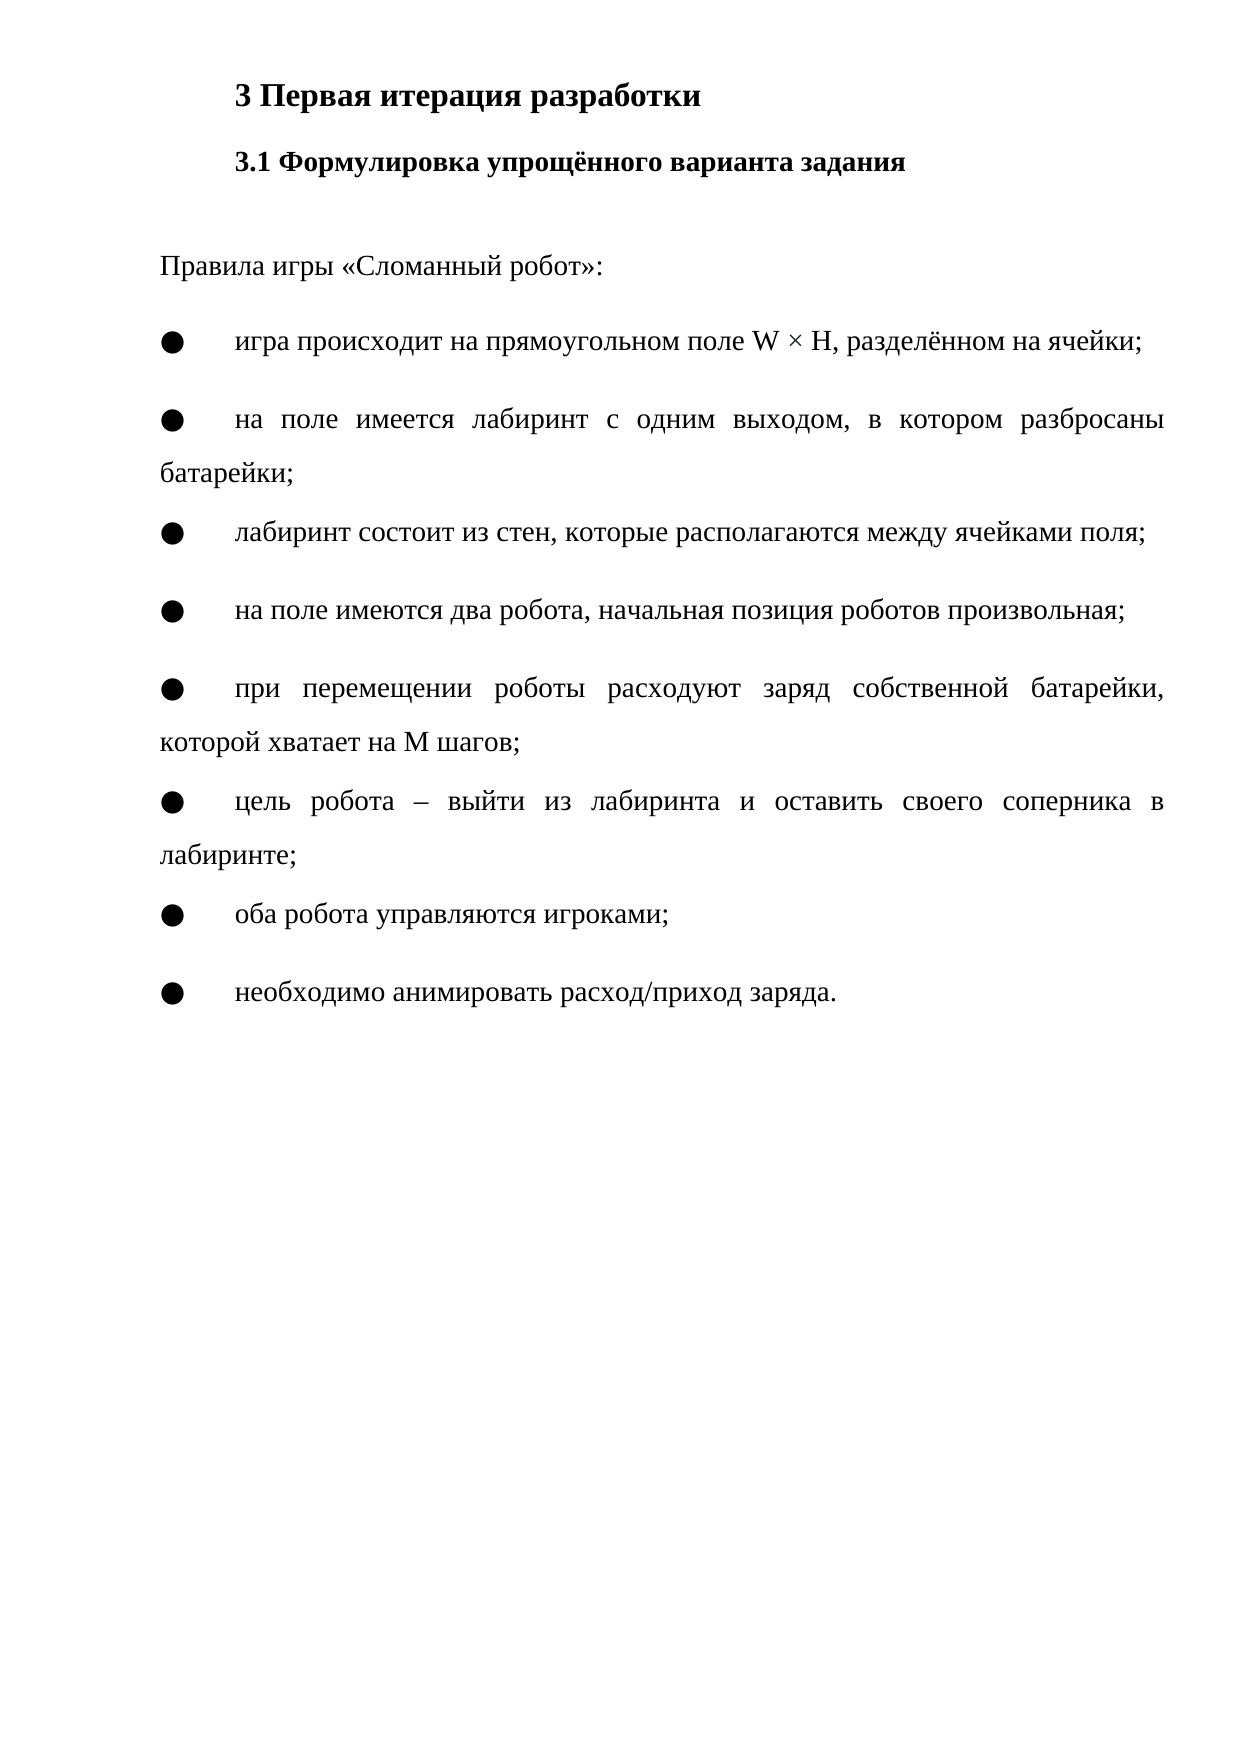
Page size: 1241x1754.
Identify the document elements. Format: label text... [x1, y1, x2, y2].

list на поле имеется лабиринт с одним выходом, в котором разбросаны батарейки; [159, 385, 1165, 489]
list игра происходит на прямоугольном поле W × H, разделённом на ячейки; [159, 308, 1165, 367]
text Правила игры «Сломанный робот»: [159, 248, 1165, 282]
list при перемещении роботы расходуют заряд собственной батарейки, которой хватает на M шагов; [159, 654, 1165, 757]
subtitle 3 Первая итерация разработки [159, 75, 1165, 113]
list оба робота управляются игроками; [159, 881, 1165, 941]
list необходимо анимировать расход/приход заряда. [159, 958, 1165, 1018]
list на поле имеются два робота, начальная позиция роботов произвольная; [159, 576, 1165, 636]
list лабиринт состоит из стен, которые располагаются между ячейками поля; [159, 499, 1165, 558]
subtitle 3.1 Формулировка упрощённого варианта задания [159, 144, 1165, 178]
list цель робота – выйти из лабиринта и оставить своего соперника в лабиринте; [159, 767, 1165, 871]
